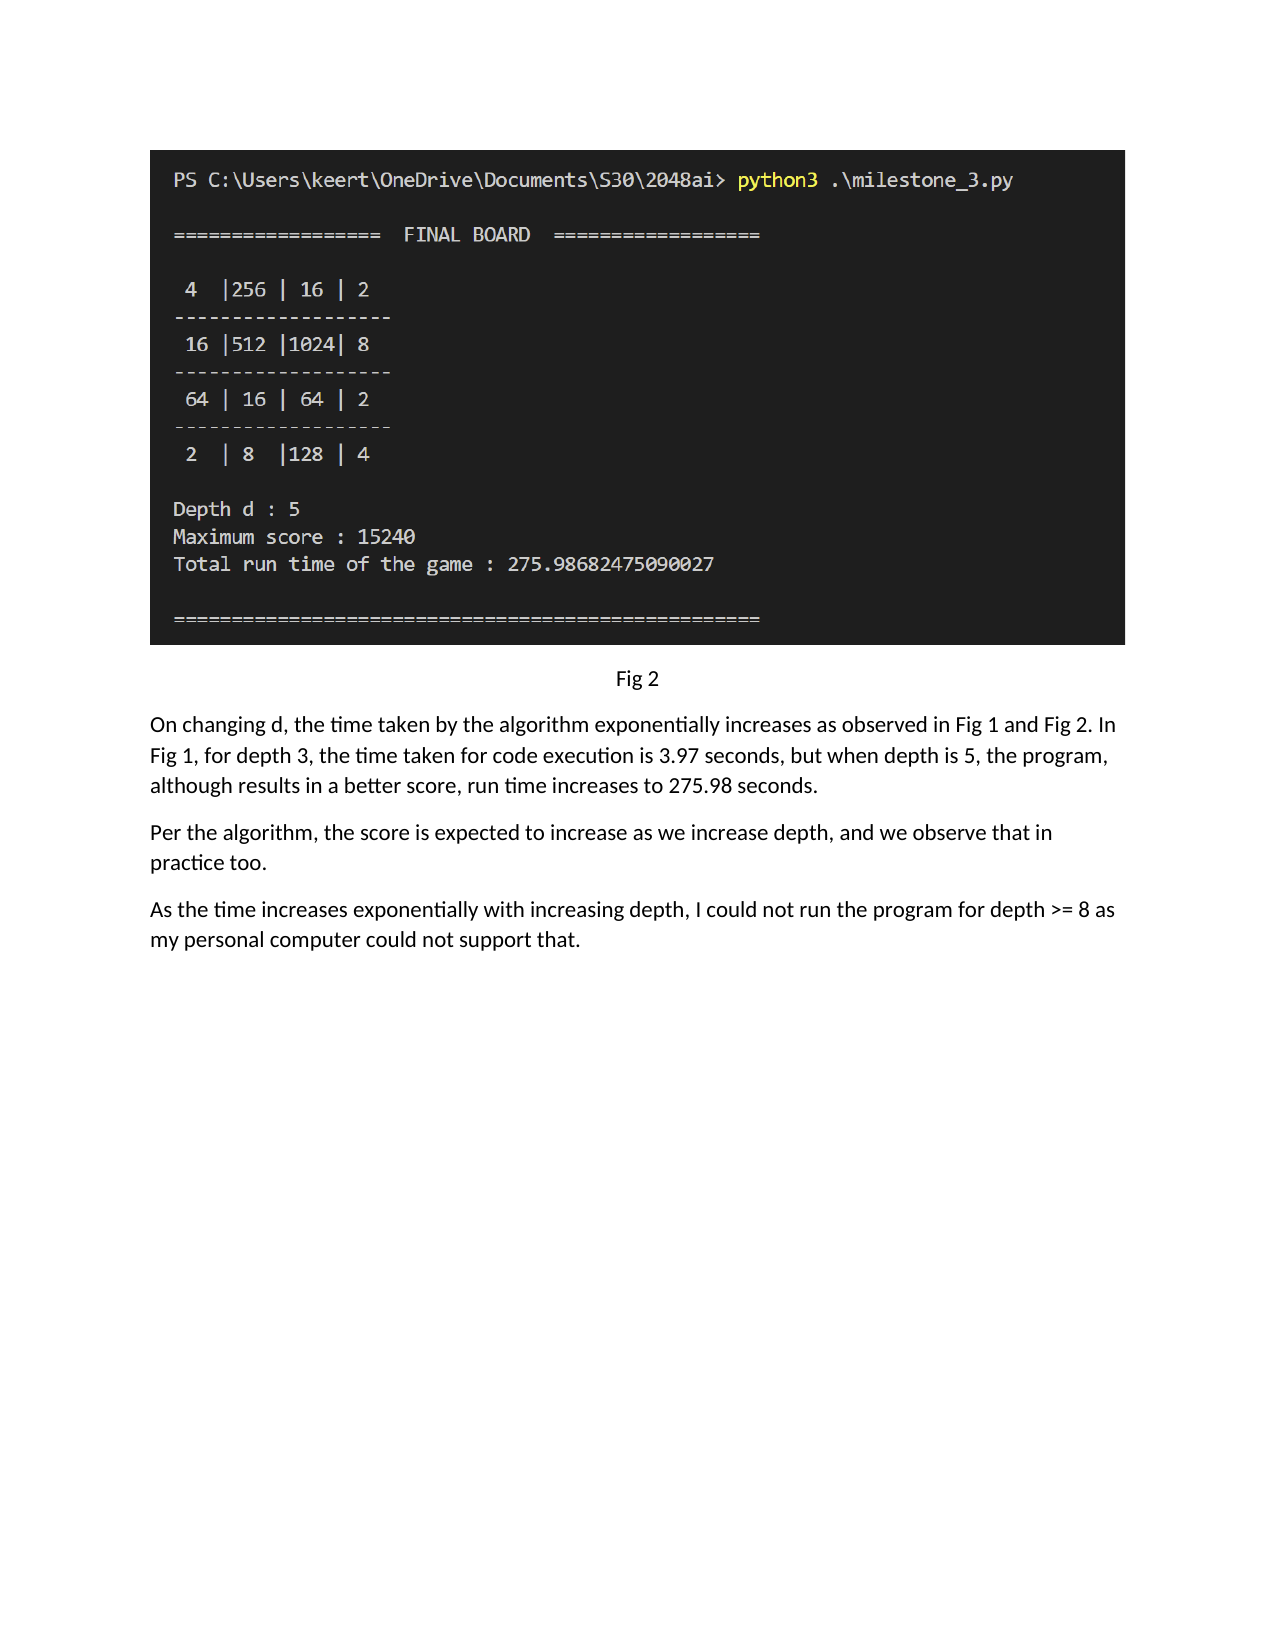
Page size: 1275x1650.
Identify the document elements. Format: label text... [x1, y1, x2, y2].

text As the time increases exponentially with increasing depth, I could not run the program for depth >= 8 as my personal computer could not support that. [150, 895, 1125, 953]
picture [150, 150, 1125, 645]
text Fig 2 [150, 664, 1125, 692]
text Per the algorithm, the score is expected to increase as we increase depth, and we observe that in practice too. [150, 818, 1125, 876]
text On changing d, the time taken by the algorithm exponentially increases as observed in Fig 1 and Fig 2. In Fig 1, for depth 3, the time taken for code execution is 3.97 seconds, but when depth is 5, the program, although results in a better score, run time increases to 275.98 seconds. [150, 711, 1125, 799]
